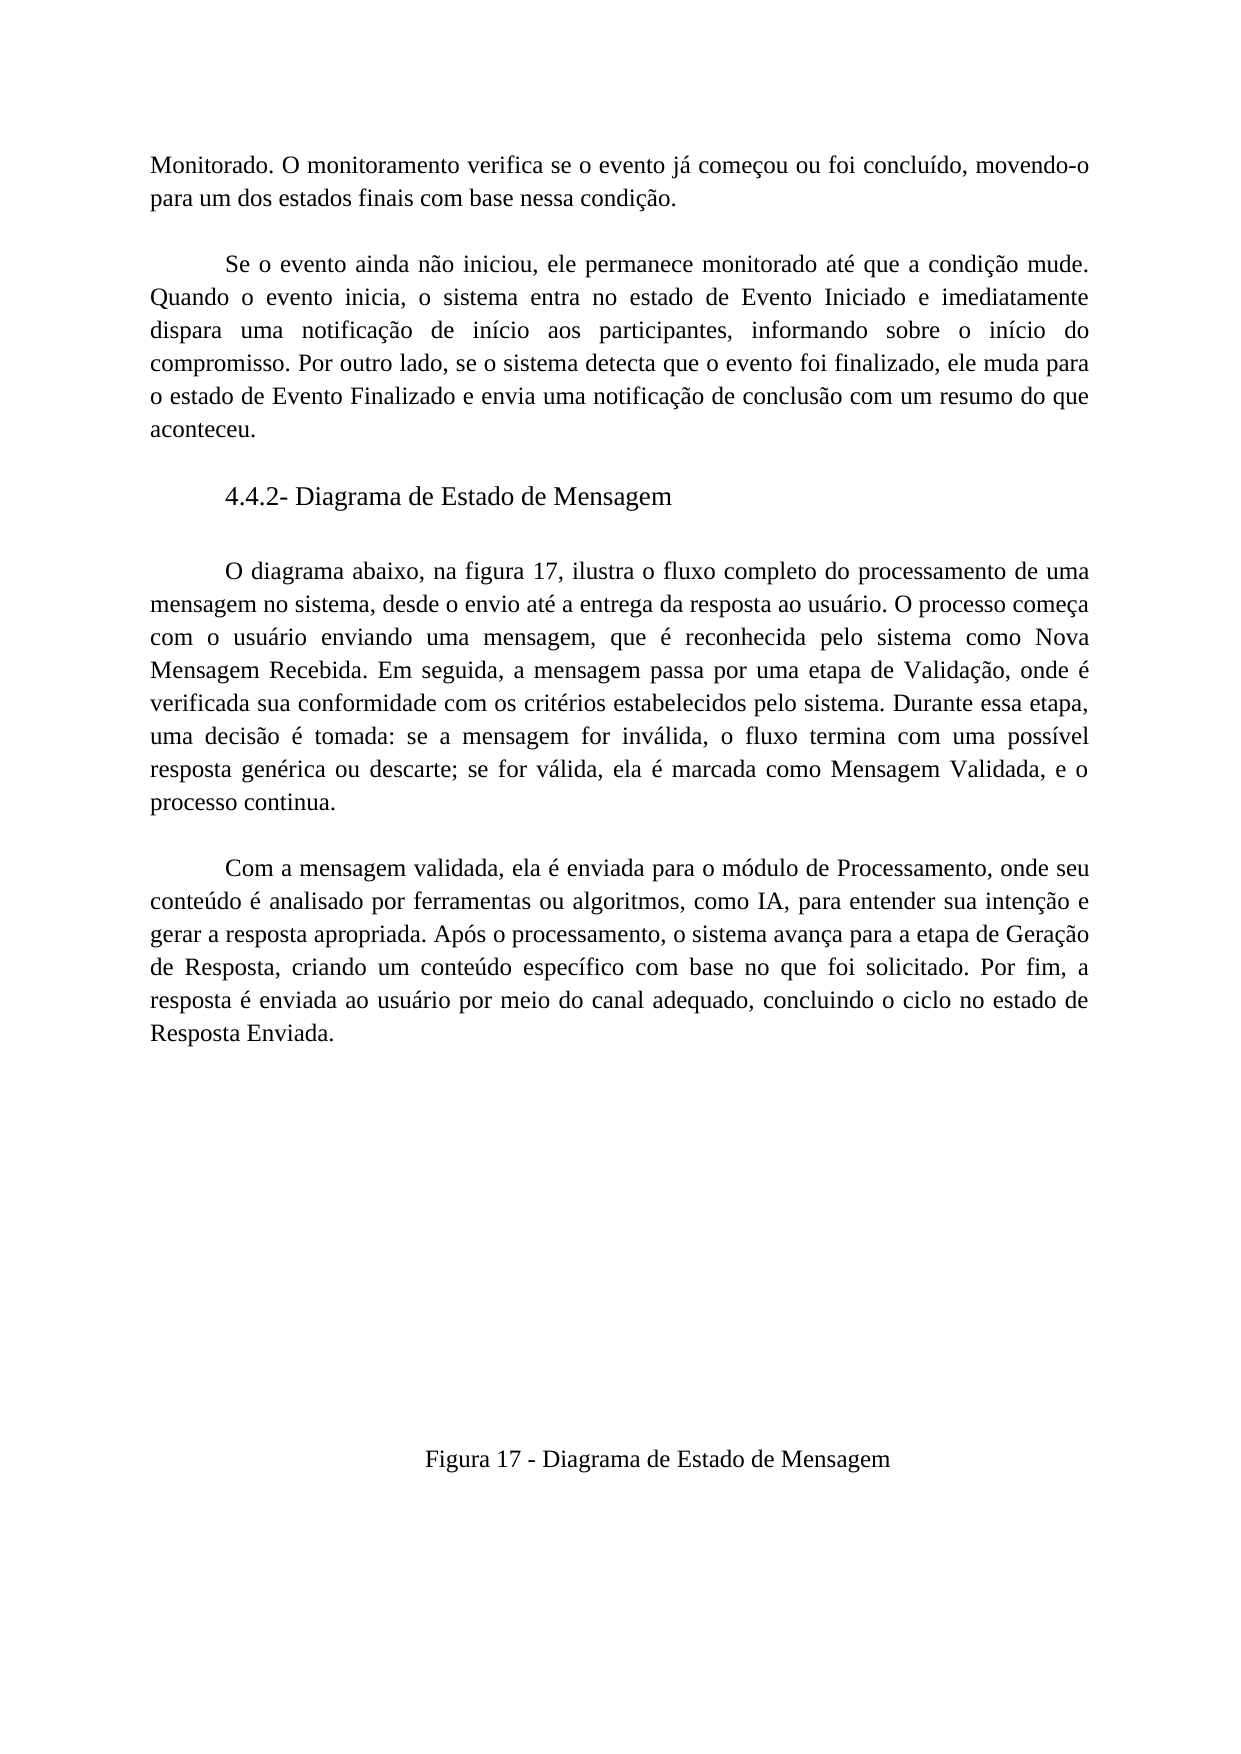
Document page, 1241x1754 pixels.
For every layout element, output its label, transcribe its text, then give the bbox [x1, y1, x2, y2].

subtitle 4.4.2- Diagrama de Estado de Mensagem [150, 481, 1090, 512]
text O diagrama abaixo, na figura 17, ilustra o fluxo completo do processamento de uma mensagem no sistema, desde o envio até a entrega da resposta ao usuário. O processo começa com o usuário enviando uma mensagem, que é reconhecida pelo sistema como Nova Mensagem Recebida. Em seguida, a mensagem passa por uma etapa de Validação, onde é verificada sua conformidade com os critérios estabelecidos pelo sistema. Durante essa etapa, uma decisão é tomada: se a mensagem for inválida, o fluxo termina com uma possível resposta genérica ou descarte; se for válida, ela é marcada como Mensagem Validada, e o processo continua. [150, 556, 1090, 816]
text Se o evento ainda não iniciou, ele permanece monitorado até que a condição mude. Quando o evento inicia, o sistema entra no estado de Evento Iniciado e imediatamente dispara uma notificação de início aos participantes, informando sobre o início do compromisso. Por outro lado, se o sistema detecta que o evento foi finalizado, ele muda para o estado de Evento Finalizado e envia uma notificação de conclusão com um resumo do que aconteceu. [150, 249, 1090, 443]
text Figura 17 - Diagrama de Estado de Mensagem [150, 1444, 1090, 1473]
text Com a mensagem validada, ela é enviada para o módulo de Processamento, onde seu conteúdo é analisado por ferramentas ou algoritmos, como IA, para entender sua intenção e gerar a resposta apropriada. Após o processamento, o sistema avança para a etapa de Geração de Resposta, criando um conteúdo específico com base no que foi solicitado. Por fim, a resposta é enviada ao usuário por meio do canal adequado, concluindo o ciclo no estado de Resposta Enviada. [150, 853, 1090, 1047]
